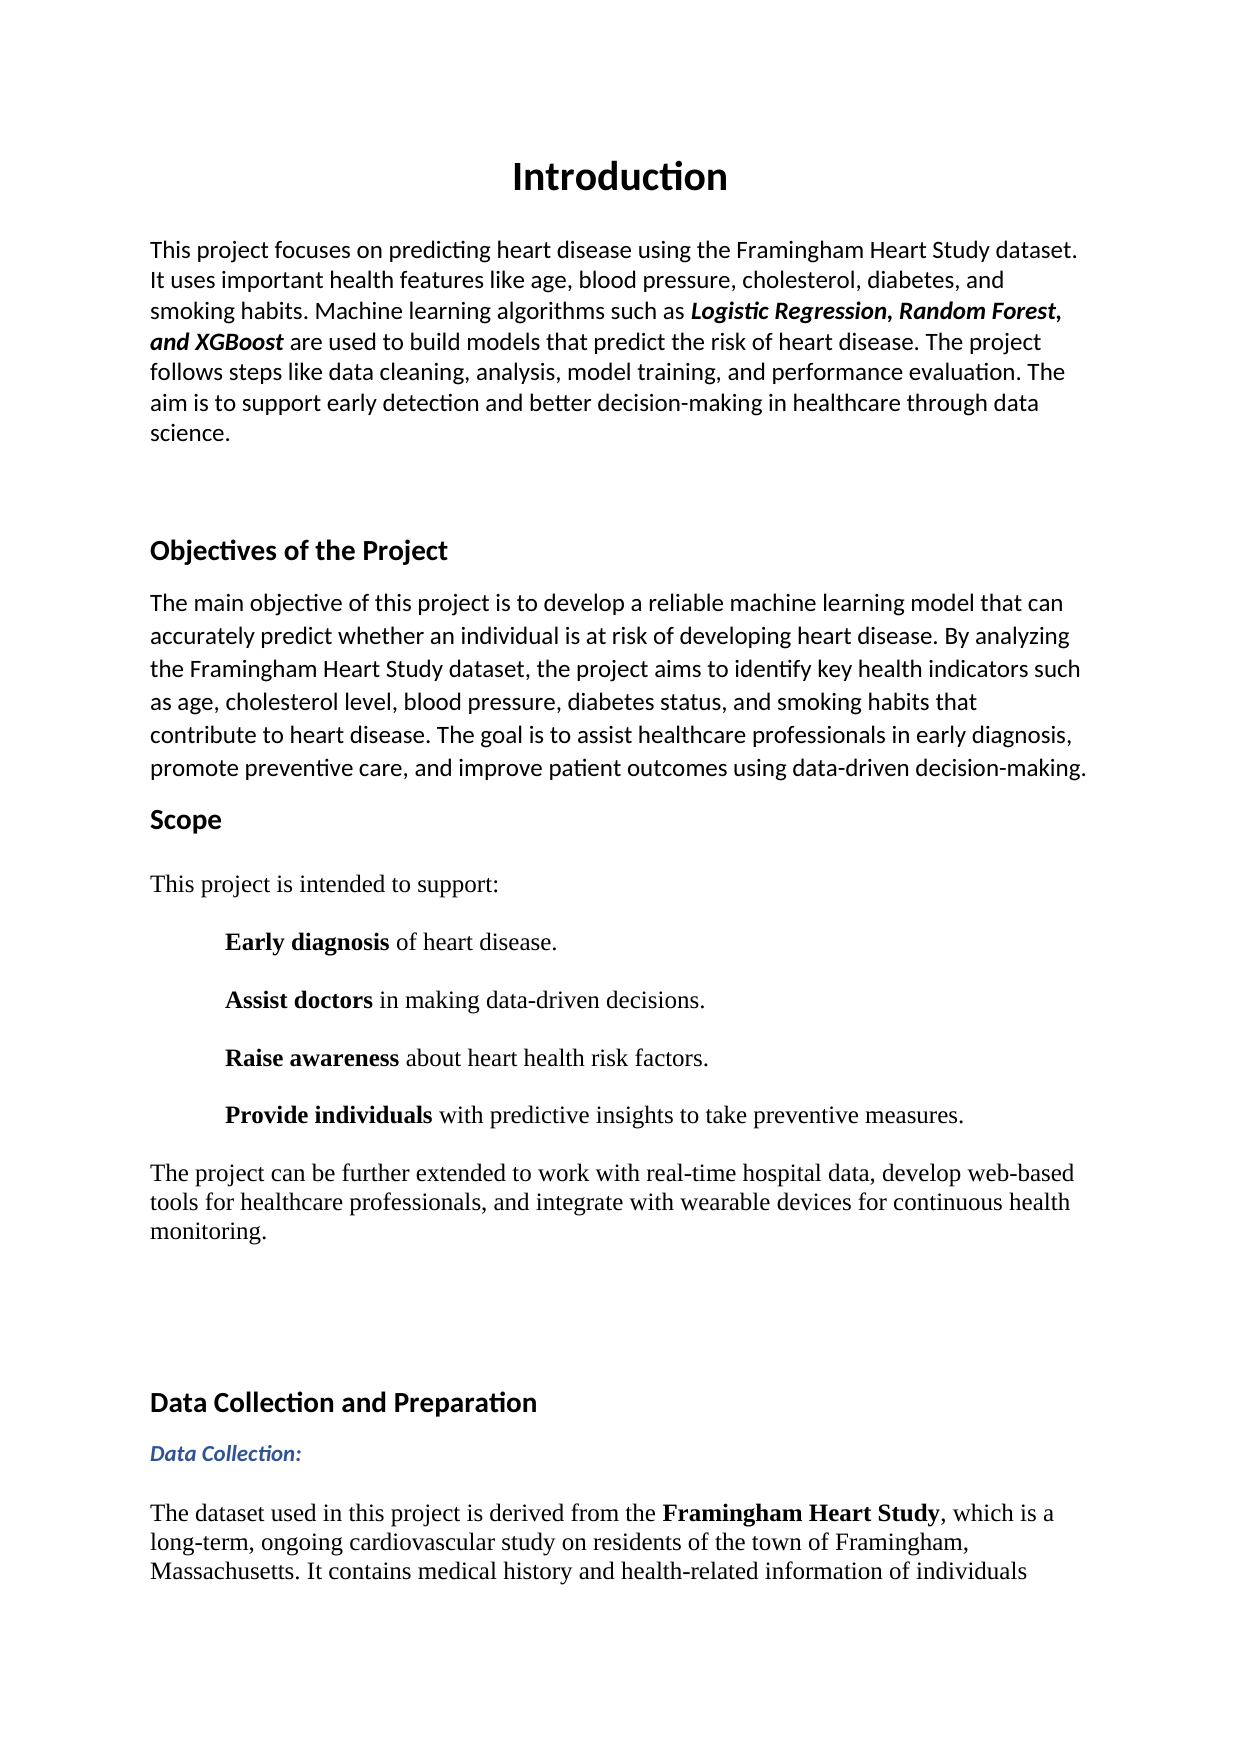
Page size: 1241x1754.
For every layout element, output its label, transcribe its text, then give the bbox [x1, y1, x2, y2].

text Introduction [150, 150, 1090, 201]
text Early diagnosis of heart disease. [225, 927, 1090, 956]
text Assist doctors in making data-driven decisions. [225, 985, 1090, 1013]
subtitle Data Collection: [150, 1439, 1090, 1467]
text This project focuses on predicting heart disease using the Framingham Heart Study dataset. It uses important health features like age, blood pressure, cholesterol, diabetes, and smoking habits. Machine learning algorithms such as Logistic Regression, Random Forest, and XGBoost are used to build models that predict the risk of heart disease. The project follows steps like data cleaning, analysis, model training, and performance evaluation. The aim is to support early detection and better decision-making in healthcare through data science. [150, 234, 1090, 448]
text Data Collection and Preparation [150, 1384, 1090, 1420]
text This project is intended to support: [150, 869, 1090, 898]
text Raise awareness about heart health risk factors. [225, 1043, 1090, 1071]
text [150, 1498, 1090, 1585]
text The main objective of this project is to develop a reliable machine learning model that can accurately predict whether an individual is at risk of developing heart disease. By analyzing the Framingham Heart Study dataset, the project aims to identify key health indicators such as age, cholesterol level, blood pressure, diabetes status, and smoking habits that contribute to heart disease. The goal is to assist healthcare professionals in early diagnosis, promote preventive care, and improve patient outcomes using data-driven decision-making. [150, 587, 1090, 782]
text Provide individuals with predictive insights to take preventive measures. [225, 1101, 1090, 1129]
text Scope [150, 801, 1090, 837]
text Objectives of the Project [150, 532, 1090, 568]
text The project can be further extended to work with real-time hospital data, develop web-based tools for healthcare professionals, and integrate with wearable devices for continuous health monitoring. [150, 1158, 1090, 1245]
